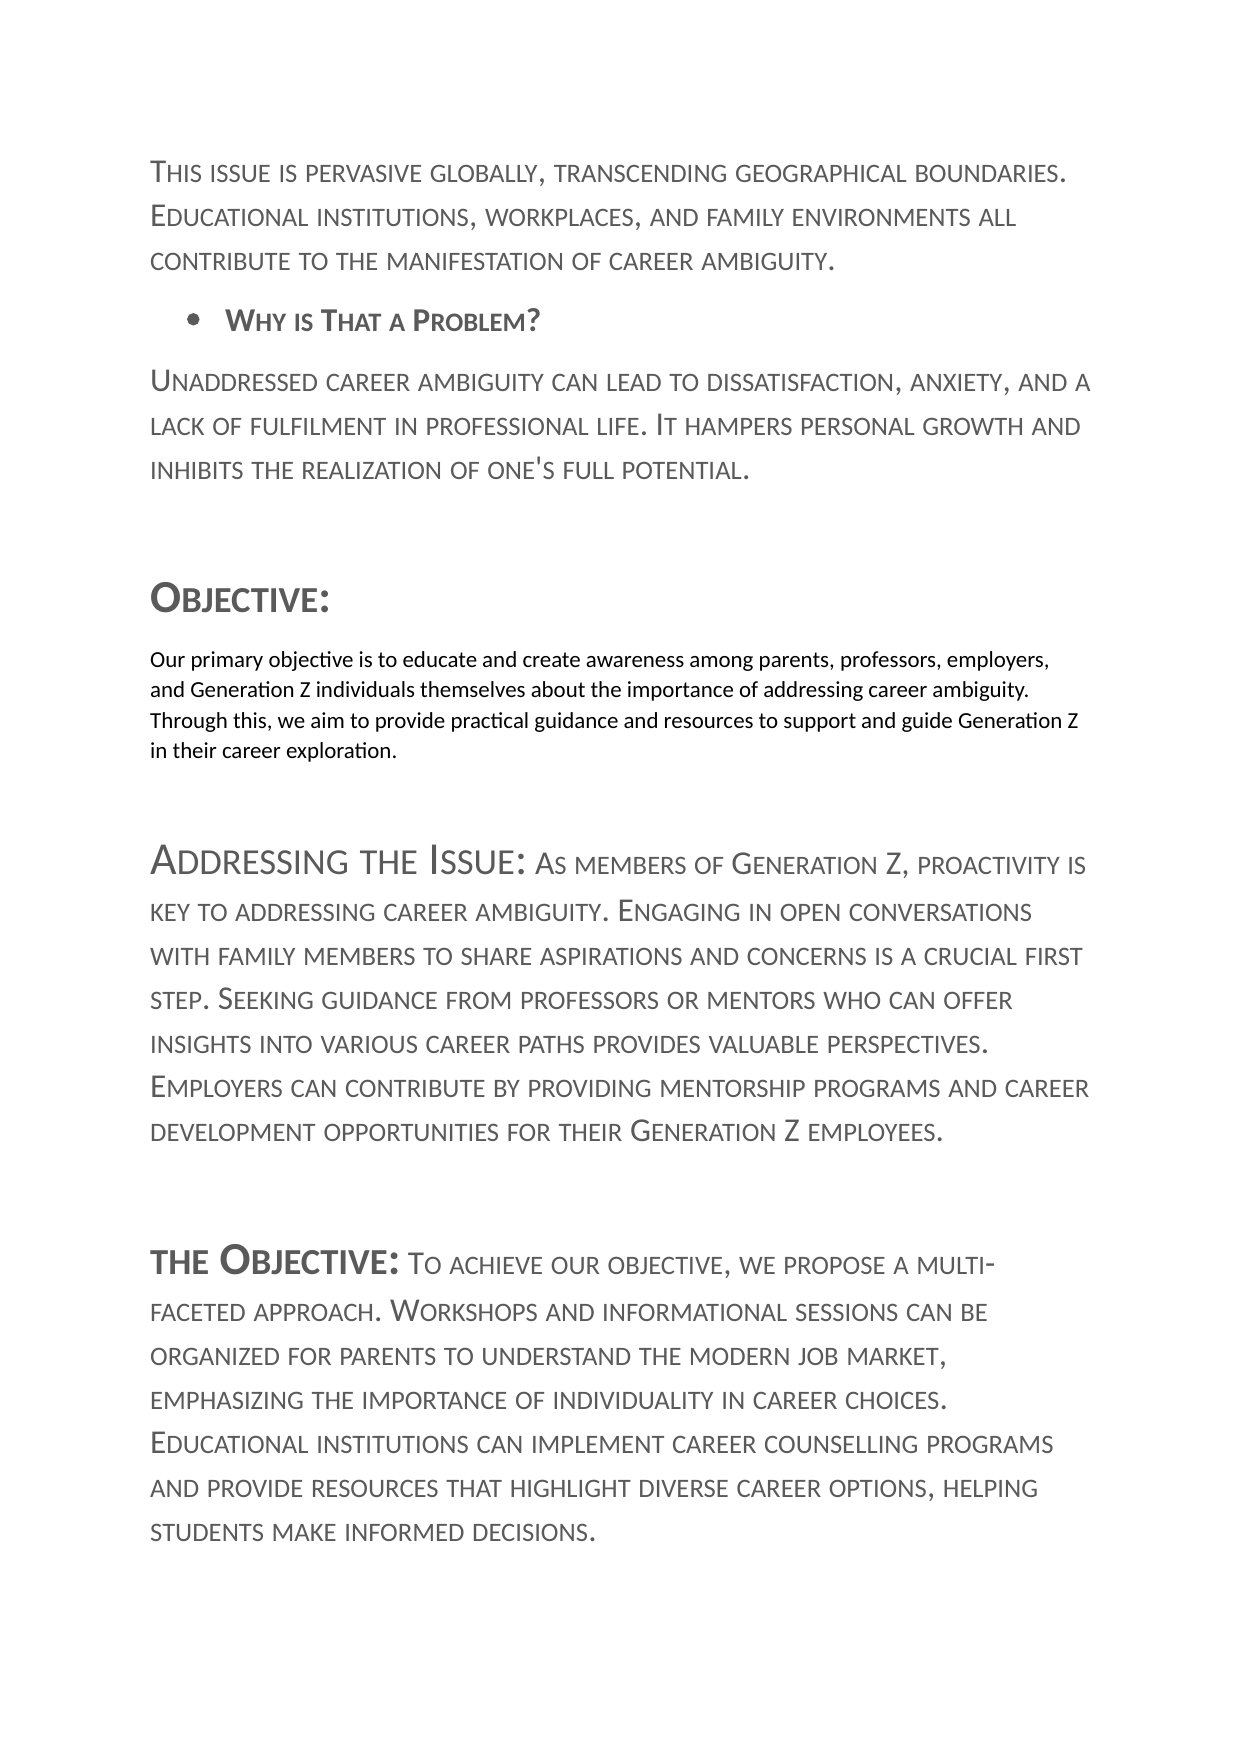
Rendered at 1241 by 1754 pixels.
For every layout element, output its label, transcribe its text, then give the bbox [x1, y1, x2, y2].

text Unaddressed career ambiguity can lead to dissatisfaction, anxiety, and a lack of fulfilment in professional life. It hampers personal growth and inhibits the realization of one's full potential. [150, 359, 1090, 488]
text Addressing the Issue: As members of Generation Z, proactivity is key to addressing career ambiguity. Engaging in open conversations with family members to share aspirations and concerns is a crucial first step. Seeking guidance from professors or mentors who can offer insights into various career paths provides valuable perspectives. Employers can contribute by providing mentorship programs and career development opportunities for their Generation Z employees. [150, 830, 1090, 1149]
text the Objective: To achieve our objective, we propose a multi-faceted approach. Workshops and informational sessions can be organized for parents to understand the modern job market, emphasizing the importance of individuality in career choices. Educational institutions can implement career counselling programs and provide resources that highlight diverse career options, helping students make informed decisions. [150, 1230, 1090, 1549]
text Our primary objective is to educate and create awareness among parents, professors, employers, and Generation Z individuals themselves about the importance of addressing career ambiguity. Through this, we aim to provide practical guidance and resources to support and guide Generation Z in their career exploration. [150, 645, 1090, 764]
text Objective: [150, 568, 1090, 624]
text This issue is pervasive globally, transcending geographical boundaries. Educational institutions, workplaces, and family environments all contribute to the manifestation of career ambiguity. [150, 150, 1090, 279]
list Why is That a Problem? [187, 298, 1090, 339]
